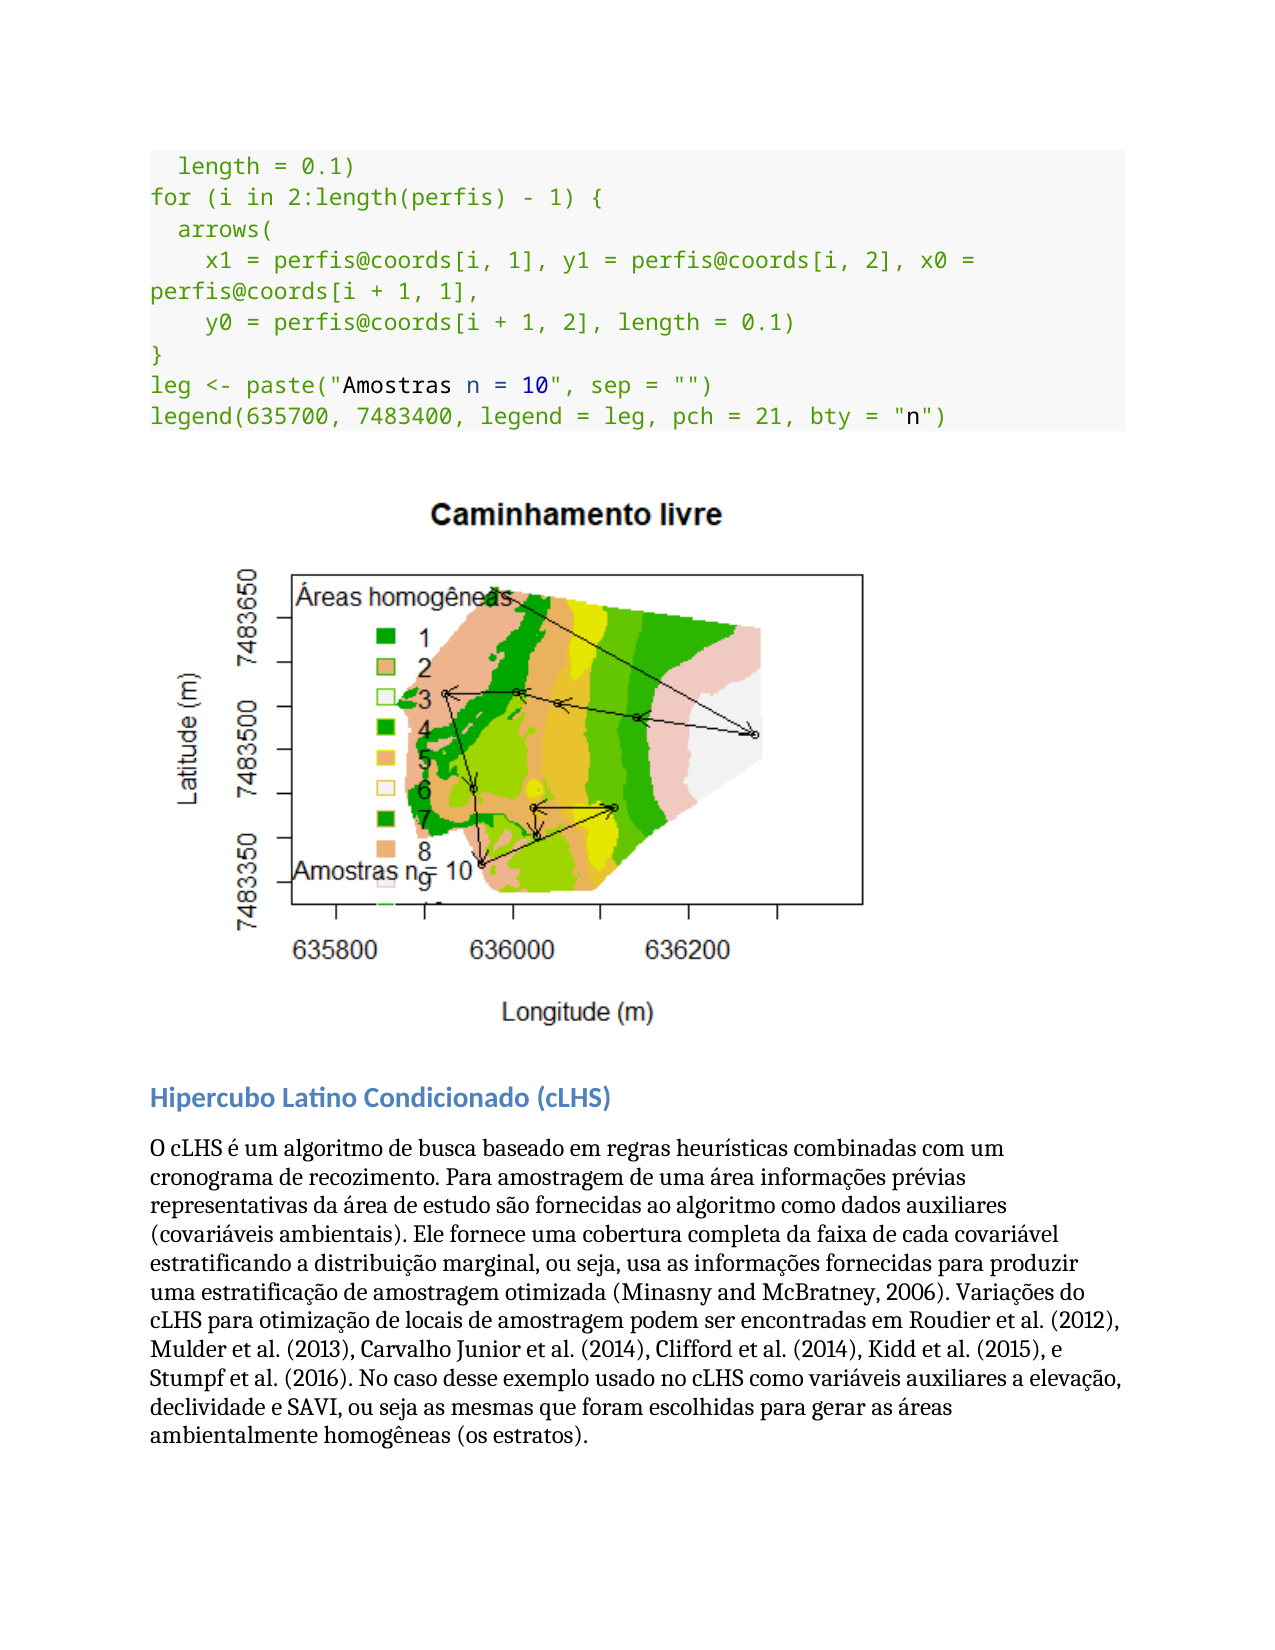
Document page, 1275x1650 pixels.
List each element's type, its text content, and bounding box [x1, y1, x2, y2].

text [150, 150, 1125, 431]
picture [168, 452, 927, 1059]
text O cLHS é um algoritmo de busca baseado em regras heurísticas combinadas com um cronograma de recozimento. Para amostragem de uma área informações prévias representativas da área de estudo são fornecidas ao algoritmo como dados auxiliares (covariáveis ambientais). Ele fornece uma cobertura completa da faixa de cada covariável estratificando a distribuição marginal, ou seja, usa as informações fornecidas para produzir uma estratificação de amostragem otimizada (Minasny and McBratney, 2006). Variações do cLHS para otimização de locais de amostragem podem ser encontradas em Roudier et al. (2012), Mulder et al. (2013), Carvalho Junior et al. (2014), Clifford et al. (2014), Kidd et al. (2015), e Stumpf et al. (2016). No caso desse exemplo usado no cLHS como variáveis auxiliares a elevação, declividade e SAVI, ou seja as mesmas que foram escolhidas para gerar as áreas ambientalmente homogêneas (os estratos). [150, 1134, 1125, 1450]
subtitle Hipercubo Latino Condicionado (cLHS) [150, 1079, 1125, 1115]
